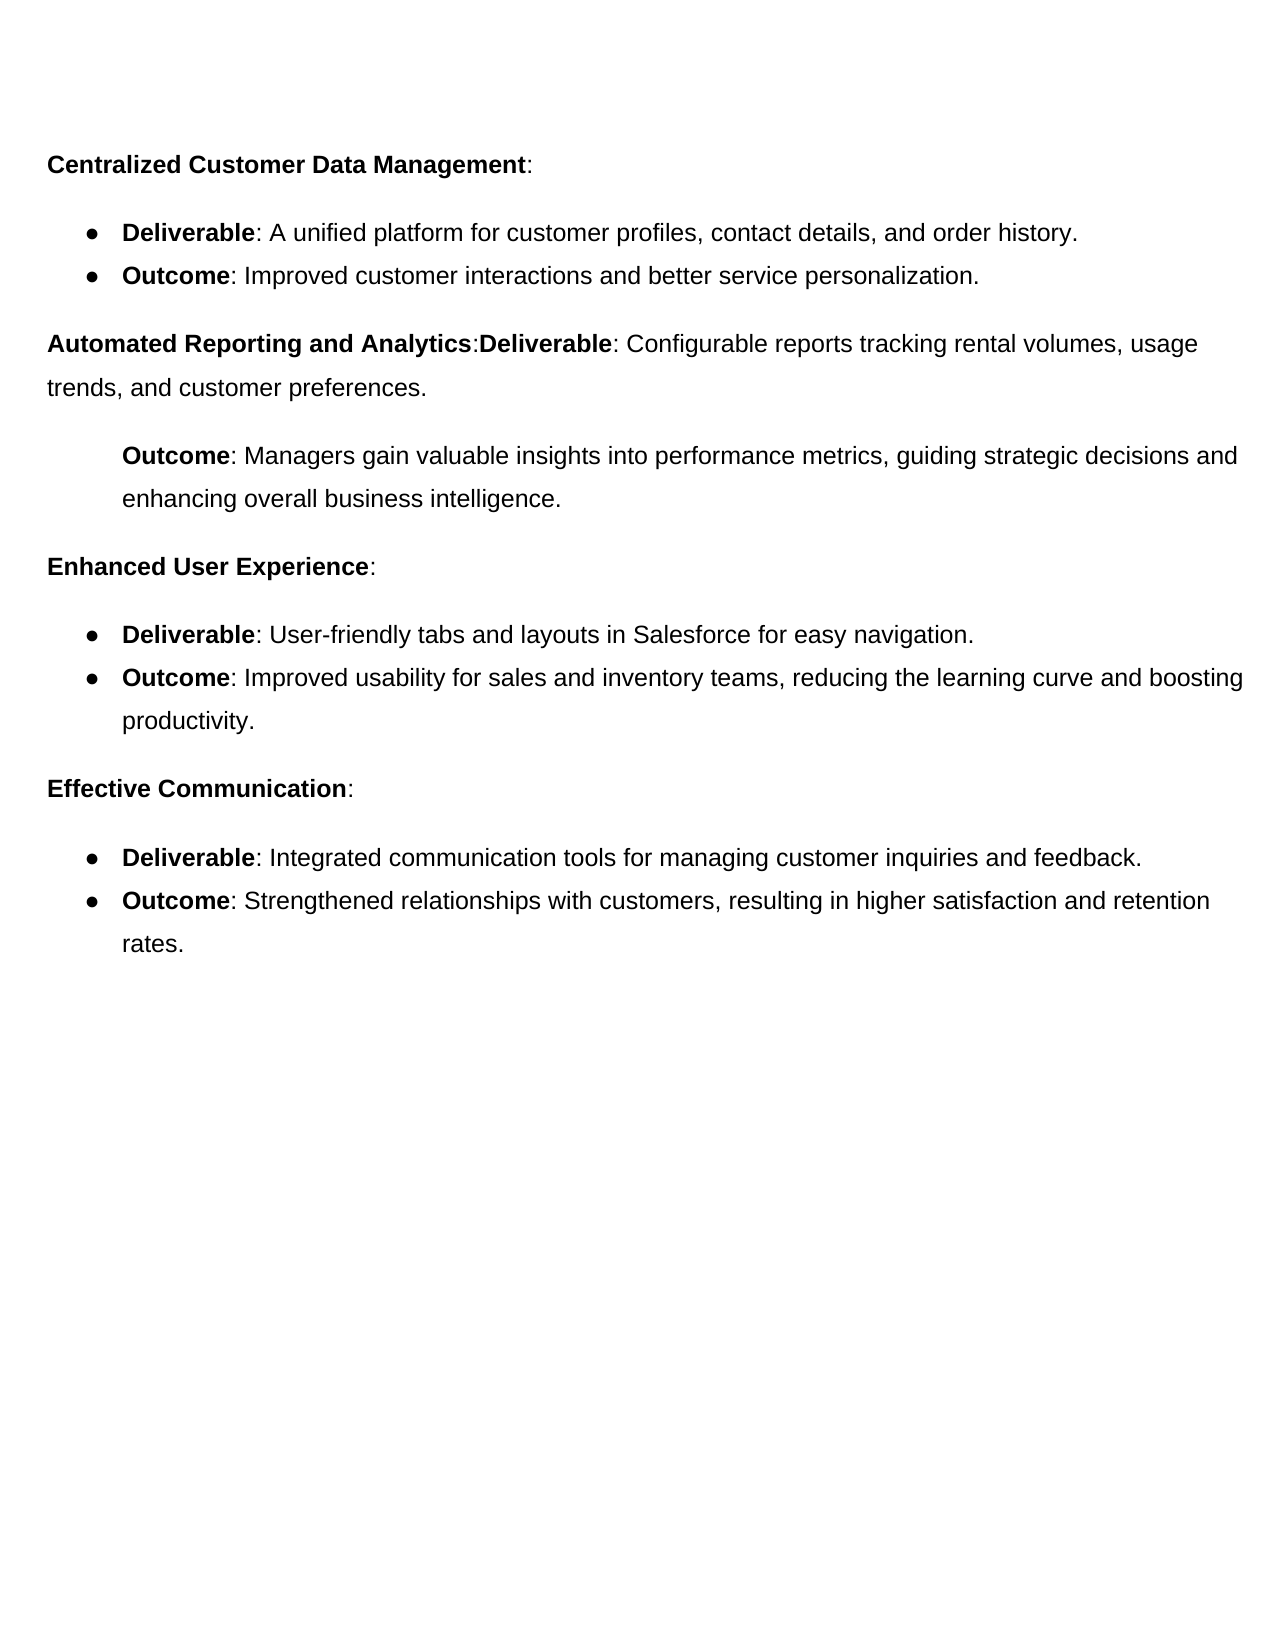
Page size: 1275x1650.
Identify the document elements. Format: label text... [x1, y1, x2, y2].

list Outcome: Improved customer interactions and better service personalization. [84, 261, 1256, 290]
list Deliverable: Integrated communication tools for managing customer inquiries and feedback. [84, 842, 1256, 871]
text Centralized Customer Data Management: [47, 150, 1256, 179]
text Effective Communication: [47, 774, 1256, 803]
list Outcome: Strengthened relationships with customers, resulting in higher satisfaction and retention rates. [84, 886, 1256, 957]
list Deliverable: User-friendly tabs and layouts in Salesforce for easy navigation. [84, 620, 1256, 649]
list Deliverable: A unified platform for customer profiles, contact details, and order history. [84, 218, 1256, 247]
text Enhanced User Experience: [47, 552, 1256, 581]
list Outcome: Improved usability for sales and inventory teams, reducing the learning curve and boosting productivity. [84, 663, 1256, 735]
text Outcome: Managers gain valuable insights into performance metrics, guiding strategic decisions and enhancing overall business intelligence. [122, 441, 1256, 512]
text Automated Reporting and Analytics:Deliverable: Configurable reports tracking rental volumes, usage trends, and customer preferences. [47, 329, 1256, 401]
